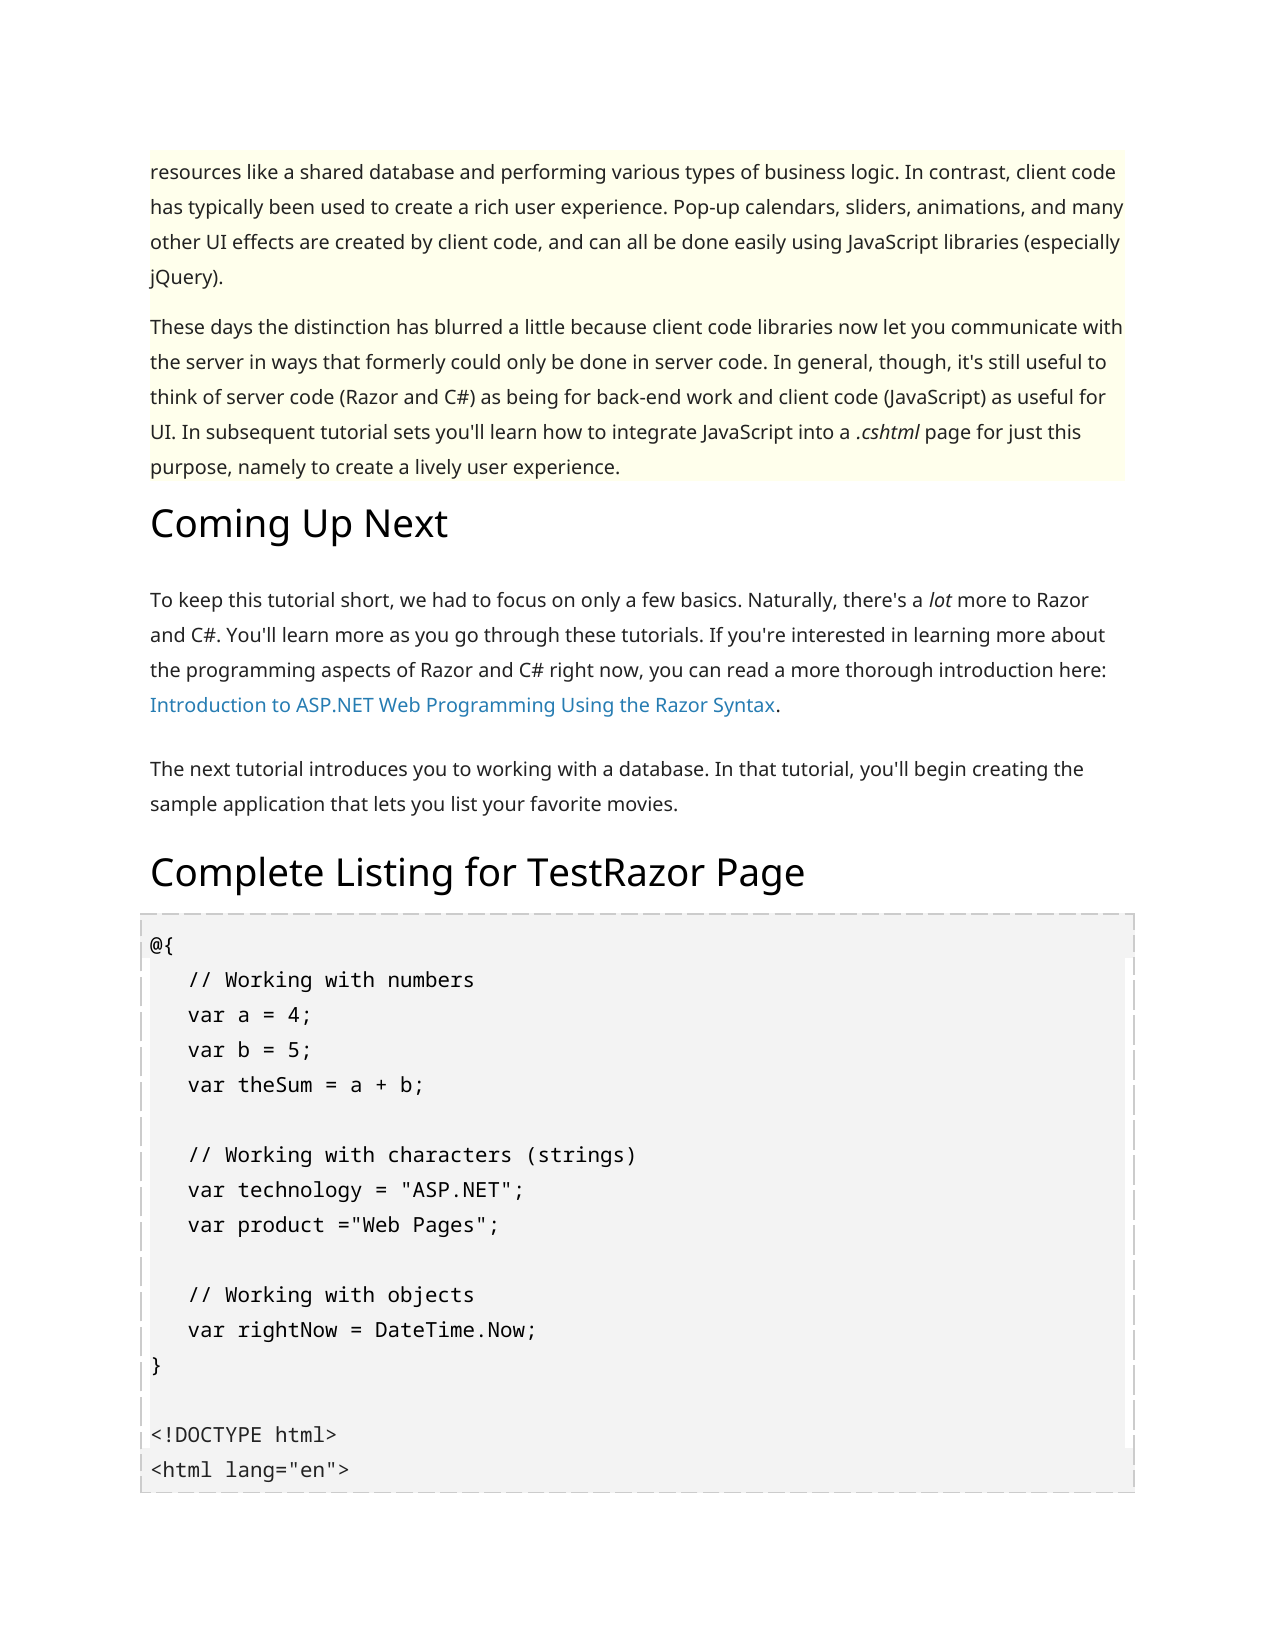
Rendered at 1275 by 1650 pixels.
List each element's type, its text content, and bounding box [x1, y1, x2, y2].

text // Working with objects [150, 1273, 1125, 1308]
text var b = 5; [150, 1028, 1125, 1063]
subtitle Complete Listing for TestRazor Page [150, 845, 1125, 898]
text @{ [140, 913, 1135, 958]
subtitle Coming Up Next [150, 496, 1125, 549]
text var a = 4; [150, 993, 1125, 1028]
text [150, 150, 1125, 290]
text } [150, 1343, 1125, 1378]
text var technology = "ASP.NET"; [150, 1168, 1125, 1203]
text var rightNow = DateTime.Now; [150, 1308, 1125, 1343]
text <!DOCTYPE html> [150, 1413, 1125, 1438]
text // Working with characters (strings) [150, 1133, 1125, 1168]
text var product ="Web Pages"; [150, 1203, 1125, 1238]
text The next tutorial introduces you to working with a database. In that tutorial, you'll begin creating the sample application that lets you list your favorite movies. [150, 747, 1125, 817]
text var theSum = a + b; [150, 1063, 1125, 1098]
text <html lang="en"> [140, 1438, 1135, 1493]
text These days the distinction has blurred a little because client code libraries now let you communicate with the server in ways that formerly could only be done in server code. In general, though, it's still useful to think of server code (Razor and C#) as being for back-end work and client code (JavaScript) as useful for UI. In subsequent tutorial sets you'll learn how to integrate JavaScript into a .cshtml page for just this purpose, namely to create a lively user experience. [150, 306, 1125, 481]
text To keep this tutorial short, we had to focus on only a few basics. Naturally, there's a lot more to Razor and C#. You'll learn more as you go through these tutorials. If you're interested in learning more about the programming aspects of Razor and C# right now, you can read a more thorough introduction here: Introduction to ASP.NET Web Programming Using the Razor Syntax. [150, 578, 1125, 718]
text // Working with numbers [150, 958, 1125, 993]
